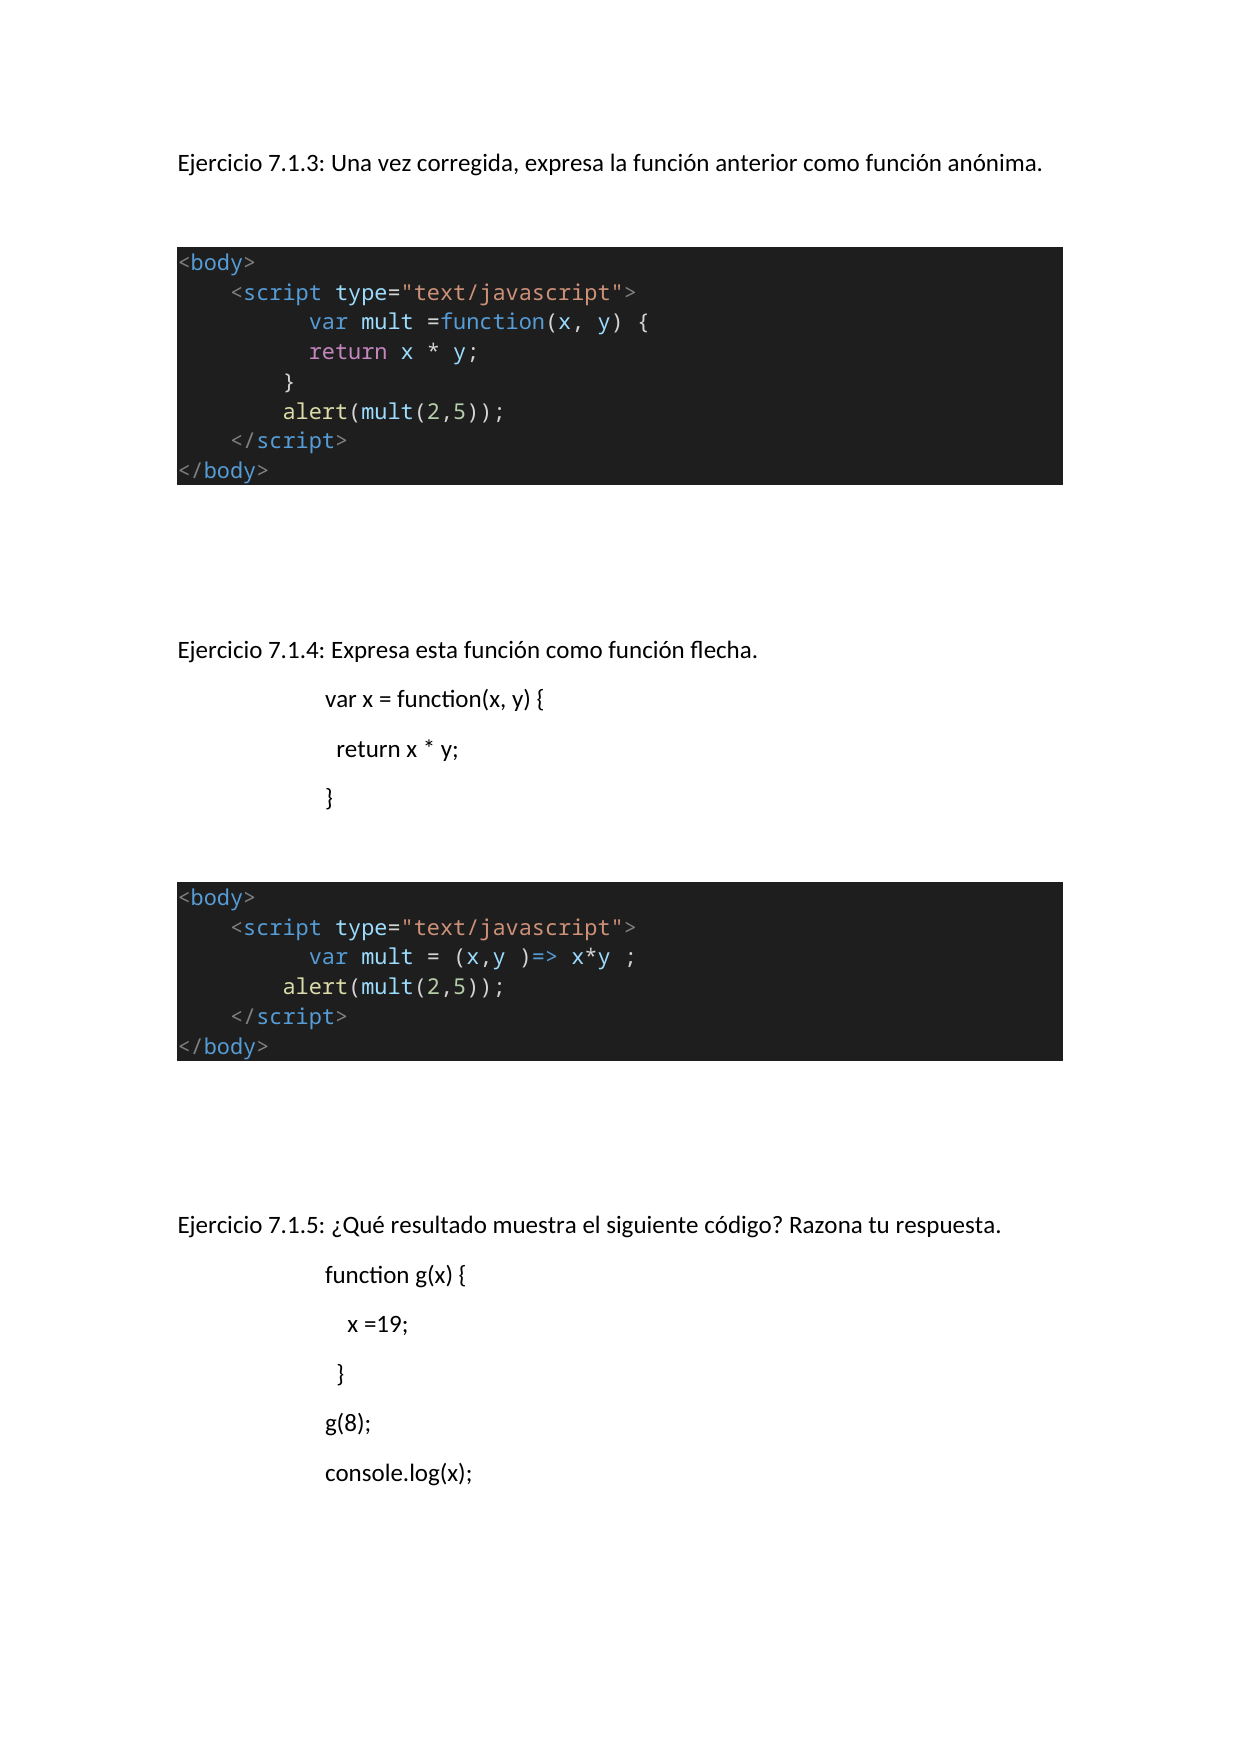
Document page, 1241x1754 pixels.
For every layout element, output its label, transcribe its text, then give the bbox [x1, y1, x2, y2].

text <body> [177, 247, 1063, 277]
text g(8); [325, 1408, 1063, 1438]
text return x * y; [177, 336, 1063, 366]
text Ejercicio 7.1.3: Una vez corregida, expresa la función anterior como función anónima. [177, 148, 1063, 178]
text <body> [177, 882, 1063, 912]
text Ejercicio 7.1.4: Expresa esta función como función flecha. [177, 634, 1063, 664]
text function g(x) { [325, 1259, 1063, 1289]
text console.log(x); [325, 1457, 1063, 1488]
text </script> [177, 1001, 1063, 1031]
text </script> [177, 426, 1063, 455]
text } [325, 1358, 1063, 1388]
text alert(mult(2,5)); [177, 396, 1063, 426]
text x =19; [325, 1308, 1063, 1339]
text var x = function(x, y) { [325, 683, 1063, 714]
text alert(mult(2,5)); [177, 971, 1063, 1001]
text return x * y; [325, 733, 1063, 763]
text var mult = (x,y )=> x*y ; [177, 941, 1063, 971]
text <script type="text/javascript"> [177, 277, 1063, 306]
text </body> [177, 455, 1063, 485]
text var mult =function(x, y) { [177, 306, 1063, 336]
text } [177, 366, 1063, 396]
text </body> [177, 1031, 1063, 1061]
text <script type="text/javascript"> [177, 912, 1063, 941]
text } [325, 783, 1063, 813]
text Ejercicio 7.1.5: ¿Qué resultado muestra el siguiente código? Razona tu respuesta. [177, 1209, 1063, 1240]
